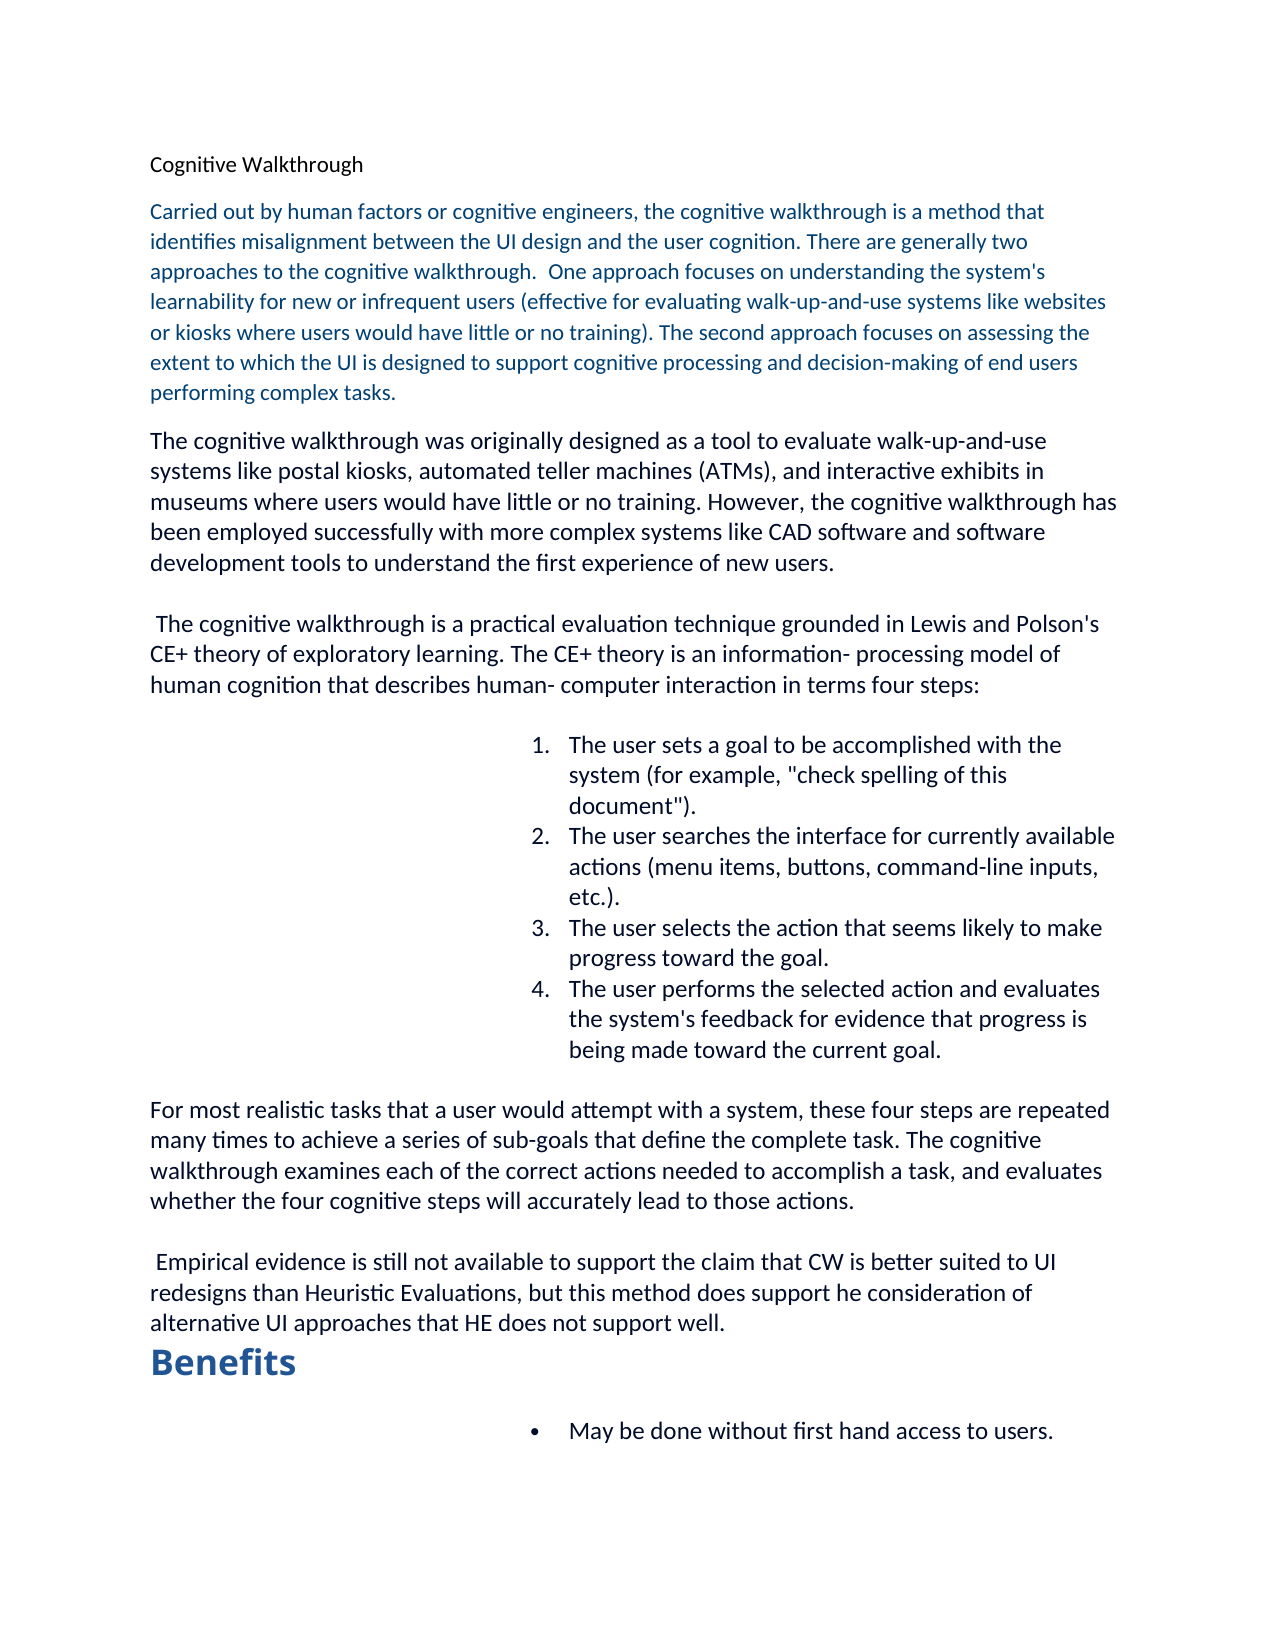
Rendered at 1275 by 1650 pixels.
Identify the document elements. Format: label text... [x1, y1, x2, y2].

list The user sets a goal to be accomplished with the system (for example, "check spelling of this document"). [531, 729, 1125, 820]
list May be done without first hand access to users. [531, 1415, 1125, 1446]
list The user selects the action that seems likely to make progress toward the goal. [531, 912, 1125, 973]
text The cognitive walkthrough is a practical evaluation technique grounded in Lewis and Polson's CE+ theory of exploratory learning. The CE+ theory is an information- processing model of human cognition that describes human- computer interaction in terms four steps: [150, 608, 1125, 700]
text Carried out by human factors or cognitive engineers, the cognitive walkthrough is a method that identifies misalignment between the UI design and the user cognition. There are generally two approaches to the cognitive walkthrough. One approach focuses on understanding the system's learnability for new or infrequent users (effective for evaluating walk-up-and-use systems like websites or kiosks where users would have little or no training). The second approach focuses on assessing the extent to which the UI is designed to support cognitive processing and decision-making of end users performing complex tasks. [150, 197, 1125, 406]
list The user searches the interface for currently available actions (menu items, buttons, command-line inputs, etc.). [531, 820, 1125, 912]
text For most realistic tasks that a user would attempt with a system, these four steps are repeated many times to achieve a series of sub-goals that define the complete task. The cognitive walkthrough examines each of the correct actions needed to accomplish a task, and evaluates whether the four cognitive steps will accurately lead to those actions. [150, 1094, 1125, 1216]
text Empirical evidence is still not available to support the claim that CW is better suited to UI redesigns than Heuristic Evaluations, but this method does support he consideration of alternative UI approaches that HE does not support well. [150, 1246, 1125, 1338]
text The cognitive walkthrough was originally designed as a tool to evaluate walk-up-and-use systems like postal kiosks, automated teller machines (ATMs), and interactive exhibits in museums where users would have little or no training. However, the cognitive walkthrough has been employed successfully with more complex systems like CAD software and software development tools to understand the first experience of new users. [150, 425, 1125, 578]
text Benefits [150, 1338, 1125, 1386]
list The user performs the selected action and evaluates the system's feedback for evidence that progress is being made toward the current goal. [531, 973, 1125, 1064]
text Cognitive Walkthrough [150, 150, 1125, 178]
